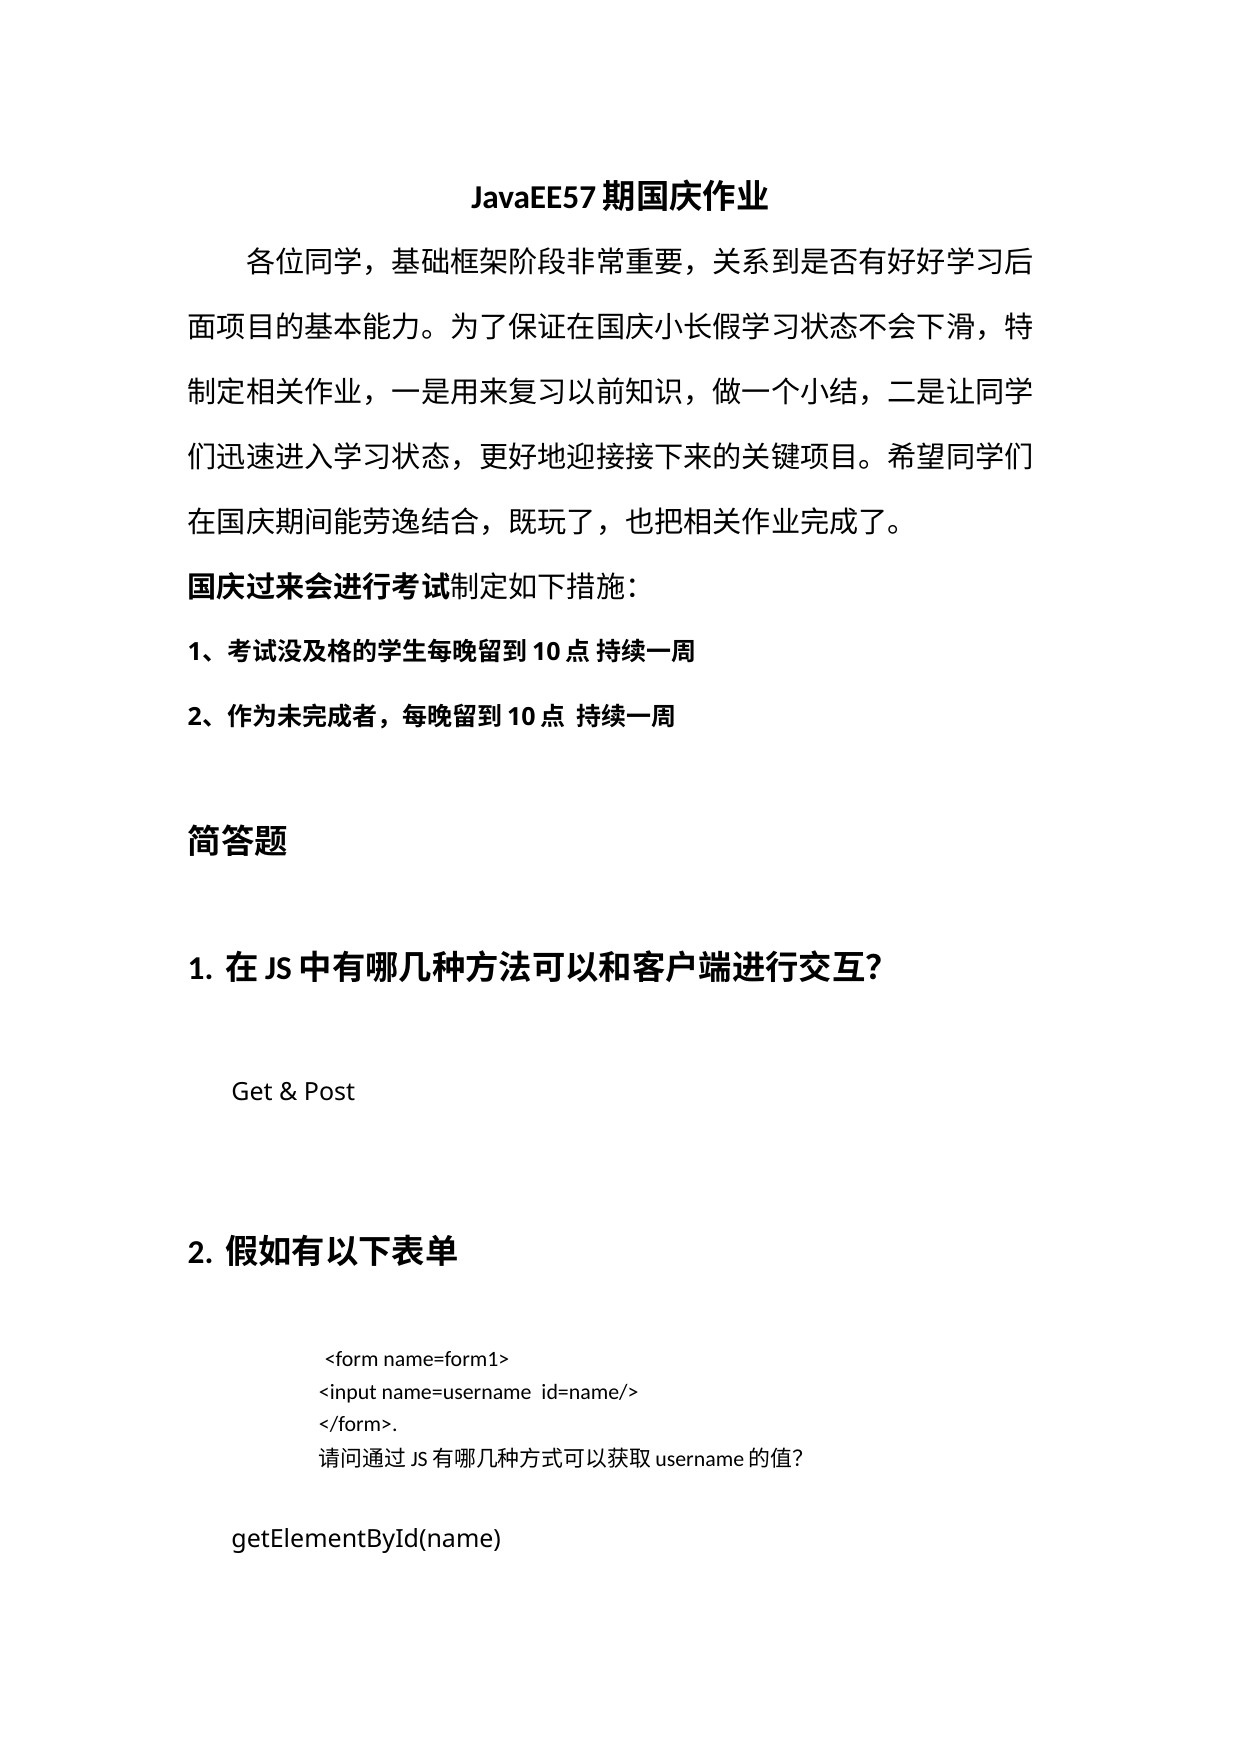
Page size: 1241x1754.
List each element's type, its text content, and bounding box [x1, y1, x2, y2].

text 各位同学，基础框架阶段非常重要，关系到是否有好好学习后面项目的基本能力。为了保证在国庆小长假学习状态不会下滑，特制定相关作业，一是用来复习以前知识，做一个小结，二是让同学们迅速进入学习状态，更好地迎接接下来的关键项目。希望同学们在国庆期间能劳逸结合，既玩了，也把相关作业完成了。 [187, 227, 1053, 552]
subtitle 在JS中有哪几种方法可以和客户端进行交互？ [187, 932, 1053, 997]
list 考试没及格的学生每晚留到10点 持续一周 [187, 617, 1053, 682]
text 国庆过来会进行考试制定如下措施： [187, 552, 1053, 617]
text 请问通过JS有哪几种方式可以获取username的值？ [275, 1440, 1053, 1473]
list Get & Post [187, 1058, 1053, 1123]
text JavaEE57期国庆作业 [187, 162, 1053, 227]
text </form>. [275, 1408, 1053, 1440]
text <input name=username id=name/> [275, 1375, 1053, 1408]
subtitle 简答题 [187, 807, 1053, 872]
text <form name=form1> [275, 1343, 1053, 1375]
subtitle 假如有以下表单 [187, 1217, 1053, 1282]
text getElementById(name) [187, 1505, 1053, 1570]
list 作为未完成者，每晚留到10点 持续一周 [187, 682, 1053, 747]
